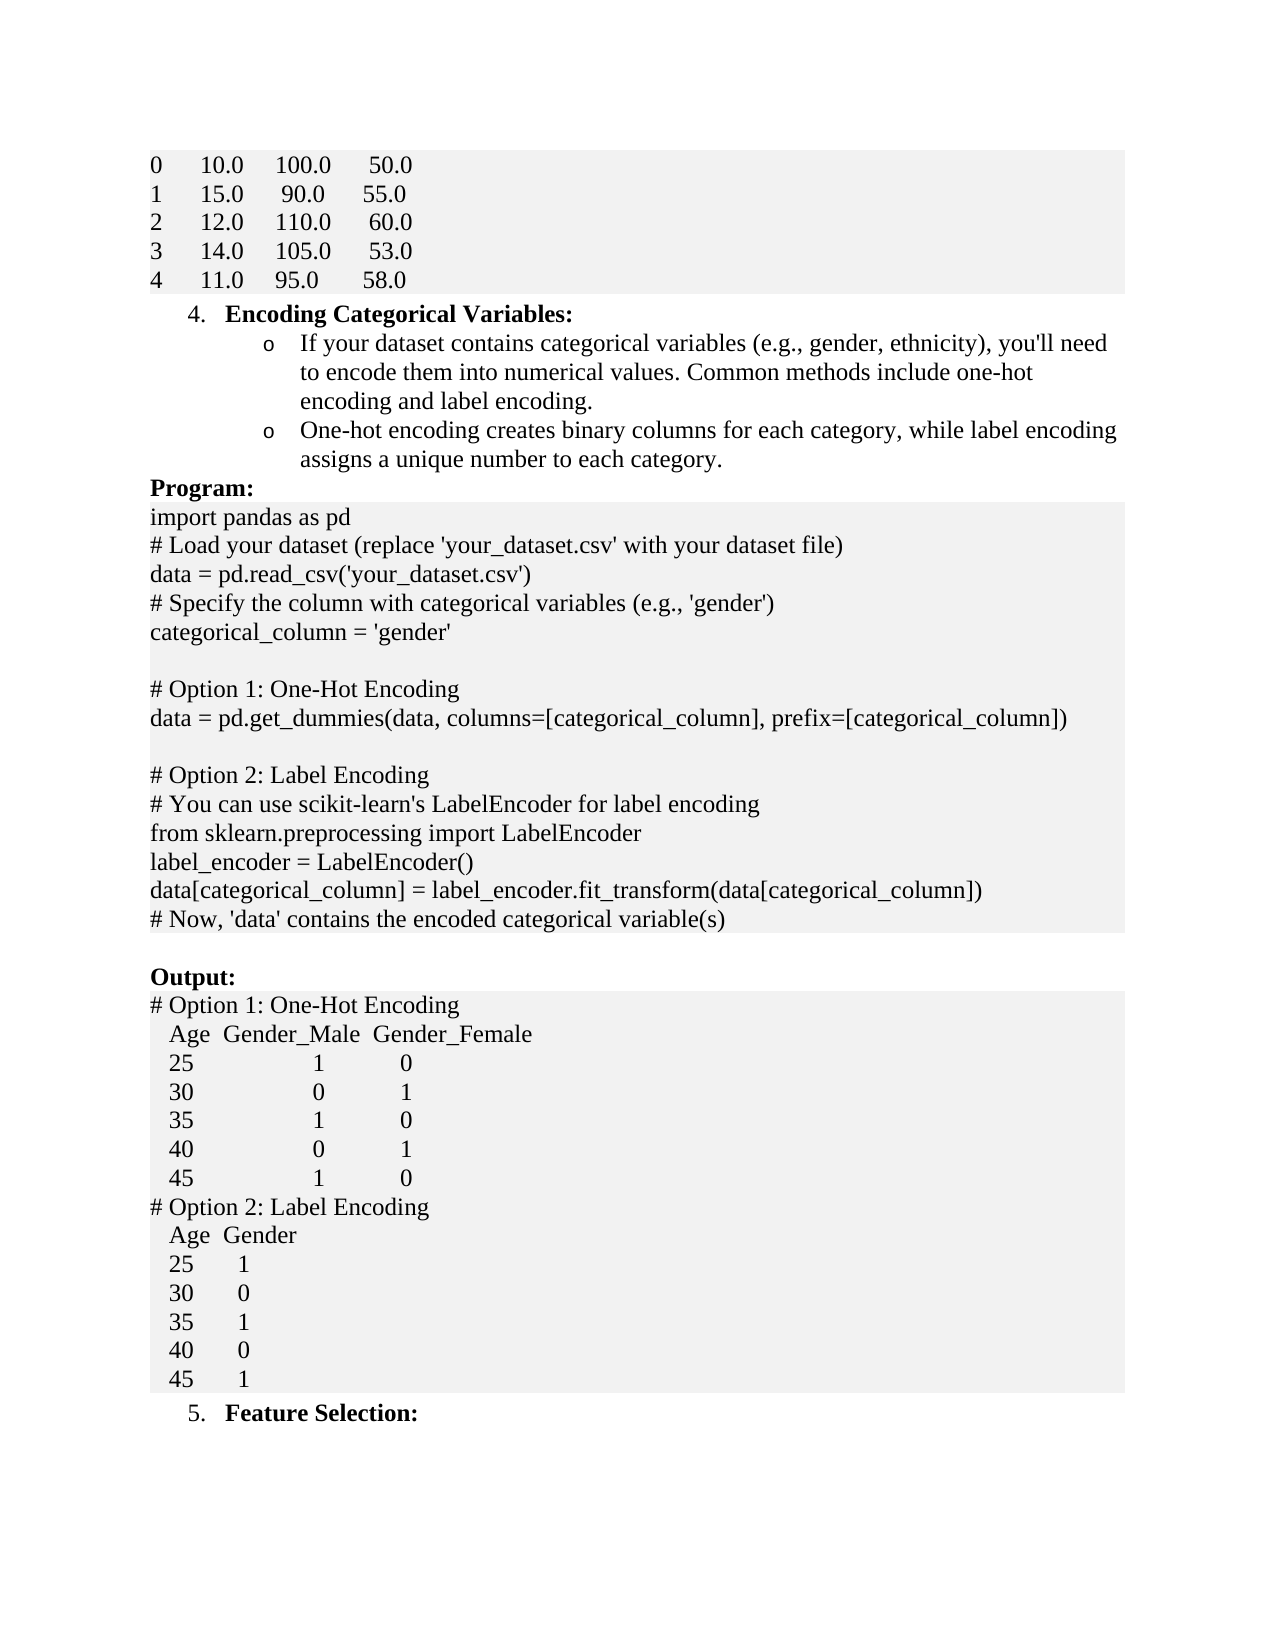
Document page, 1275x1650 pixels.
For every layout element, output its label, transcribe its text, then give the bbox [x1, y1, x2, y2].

text # Load your dataset (replace 'your_dataset.csv' with your dataset file) [150, 531, 1125, 559]
text 45 1 [150, 1364, 1125, 1393]
text Age Gender_Male Gender_Female [150, 1019, 1125, 1048]
text 1 15.0 90.0 55.0 [150, 179, 1125, 207]
text label_encoder = LabelEncoder() [150, 847, 1125, 876]
text # Option 2: Label Encoding [150, 761, 1125, 789]
list Encoding Categorical Variables: [187, 299, 1125, 328]
text 25 1 [150, 1249, 1125, 1278]
text 30 0 1 [150, 1077, 1125, 1106]
text # Now, 'data' contains the encoded categorical variable(s) [150, 904, 1125, 933]
text categorical_column = 'gender' [150, 617, 1125, 646]
text 4 11.0 95.0 58.0 [150, 265, 1125, 294]
text 3 14.0 105.0 53.0 [150, 236, 1125, 265]
text 40 0 [150, 1336, 1125, 1364]
list One-hot encoding creates binary columns for each category, while label encoding assigns a unique number to each category. [262, 415, 1125, 473]
text Age Gender [150, 1221, 1125, 1249]
text from sklearn.preprocessing import LabelEncoder [150, 818, 1125, 847]
text # Option 2: Label Encoding [150, 1192, 1125, 1221]
text # Option 1: One-Hot Encoding [150, 991, 1125, 1019]
text 40 0 1 [150, 1134, 1125, 1163]
text 35 1 0 [150, 1106, 1125, 1134]
text data = pd.read_csv('your_dataset.csv') [150, 559, 1125, 588]
list If your dataset contains categorical variables (e.g., gender, ethnicity), you'll need to encode them into numerical values. Common methods include one-hot encoding and label encoding. [262, 328, 1125, 415]
text # You can use scikit-learn's LabelEncoder for label encoding [150, 789, 1125, 818]
text data = pd.get_dummies(data, columns=[categorical_column], prefix=[categorical_column]) [150, 703, 1125, 732]
text Program: [150, 473, 1125, 502]
text Output: [150, 962, 1125, 991]
text 0 10.0 100.0 50.0 [150, 150, 1125, 179]
text data[categorical_column] = label_encoder.fit_transform(data[categorical_column]) [150, 876, 1125, 904]
list Feature Selection: [187, 1398, 1125, 1427]
text # Option 1: One-Hot Encoding [150, 674, 1125, 703]
text 45 1 0 [150, 1163, 1125, 1192]
text import pandas as pd [150, 502, 1125, 531]
text 2 12.0 110.0 60.0 [150, 207, 1125, 236]
text 25 1 0 [150, 1048, 1125, 1077]
text # Specify the column with categorical variables (e.g., 'gender') [150, 588, 1125, 617]
text 30 0 [150, 1278, 1125, 1307]
text 35 1 [150, 1307, 1125, 1336]
